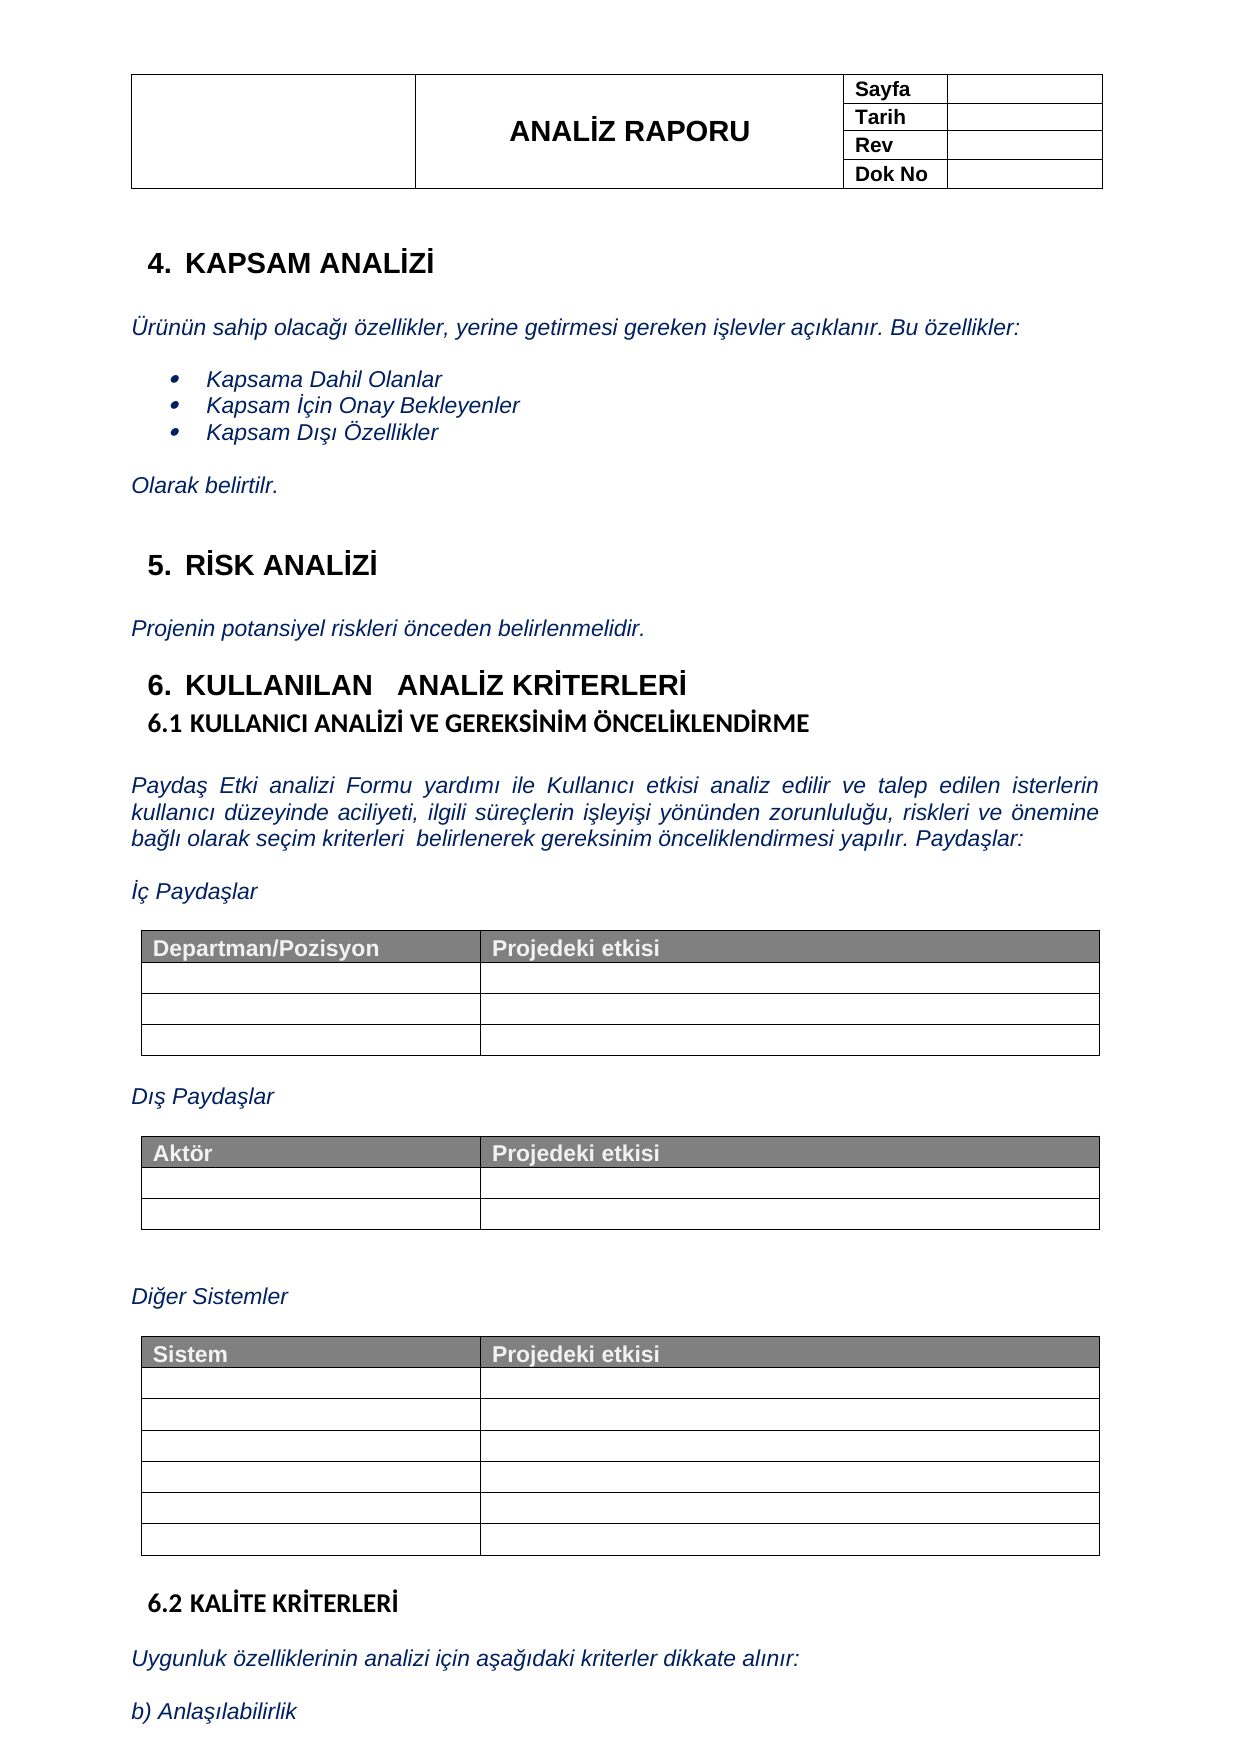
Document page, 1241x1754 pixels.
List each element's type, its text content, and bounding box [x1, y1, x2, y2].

table_cell [142, 1368, 480, 1398]
table_cell [142, 1168, 480, 1198]
table_cell [142, 1493, 480, 1523]
table_cell [142, 1025, 480, 1055]
list Kapsam İçin Onay Bekleyenler [169, 392, 1103, 419]
table_cell [142, 1462, 480, 1492]
text Olarak belirtilr. [131, 472, 1103, 498]
subtitle RİSK ANALİZİ [147, 548, 1103, 582]
text Uygunluk özelliklerinin analizi için aşağıdaki kriterler dikkate alınır: [131, 1645, 1103, 1672]
table_cell [481, 1462, 1099, 1492]
text Dış Paydaşlar [131, 1083, 1103, 1109]
table_cell [142, 963, 480, 993]
table_header Departman/Pozisyon [142, 931, 480, 962]
table_cell [481, 1493, 1099, 1523]
table_cell [481, 1199, 1099, 1229]
table_header Projedeki etkisi [481, 1137, 1099, 1167]
subtitle KULLANICI ANALİZİ VE GEREKSİNİM ÖNCELİKLENDİRME [147, 706, 1103, 739]
table_cell [481, 1399, 1099, 1429]
table_cell [481, 994, 1099, 1024]
text Ürünün sahip olacağı özellikler, yerine getirmesi gereken işlevler açıklanır. Bu özellikler: [131, 313, 1103, 340]
text Paydaş Etki analizi Formu yardımı ile Kullanıcı etkisi analiz edilir ve talep edilen isterlerin kullanıcı düzeyinde aciliyeti, ilgili süreçlerin işleyişi yönünden zorunluluğu, riskleri ve önemine bağlı olarak seçim kriterleri belirlenerek gereksinim önceliklendirmesi yapılır. Paydaşlar: [131, 772, 1103, 851]
subtitle KAPSAM ANALİZİ [147, 246, 1103, 280]
text Projenin potansiyel riskleri önceden belirlenmelidir. [131, 615, 1103, 642]
table_header Projedeki etkisi [481, 931, 1099, 962]
subtitle KALİTE KRİTERLERİ [147, 1586, 1103, 1619]
table_cell [142, 994, 480, 1024]
text Diğer Sistemler [131, 1283, 1103, 1309]
subtitle KULLANILAN ANALİZ KRİTERLERİ [147, 668, 1103, 702]
text İç Paydaşlar [131, 878, 1103, 904]
text b) Anlaşılabilirlik [131, 1698, 1103, 1724]
table_header Projedeki etkisi [481, 1337, 1099, 1367]
table_cell [142, 1431, 480, 1461]
table_cell [142, 1399, 480, 1429]
list Kapsam Dışı Özellikler [169, 419, 1103, 445]
table_cell [481, 1025, 1099, 1055]
table_cell [142, 1199, 480, 1229]
table_cell [481, 1431, 1099, 1461]
list Kapsama Dahil Olanlar [169, 366, 1103, 392]
table_cell [481, 1168, 1099, 1198]
table_cell [142, 1524, 480, 1554]
table_cell [481, 1368, 1099, 1398]
table_cell [481, 963, 1099, 993]
table_header Aktör [142, 1137, 480, 1167]
table_cell [481, 1524, 1099, 1554]
table_header Sistem [142, 1337, 480, 1367]
